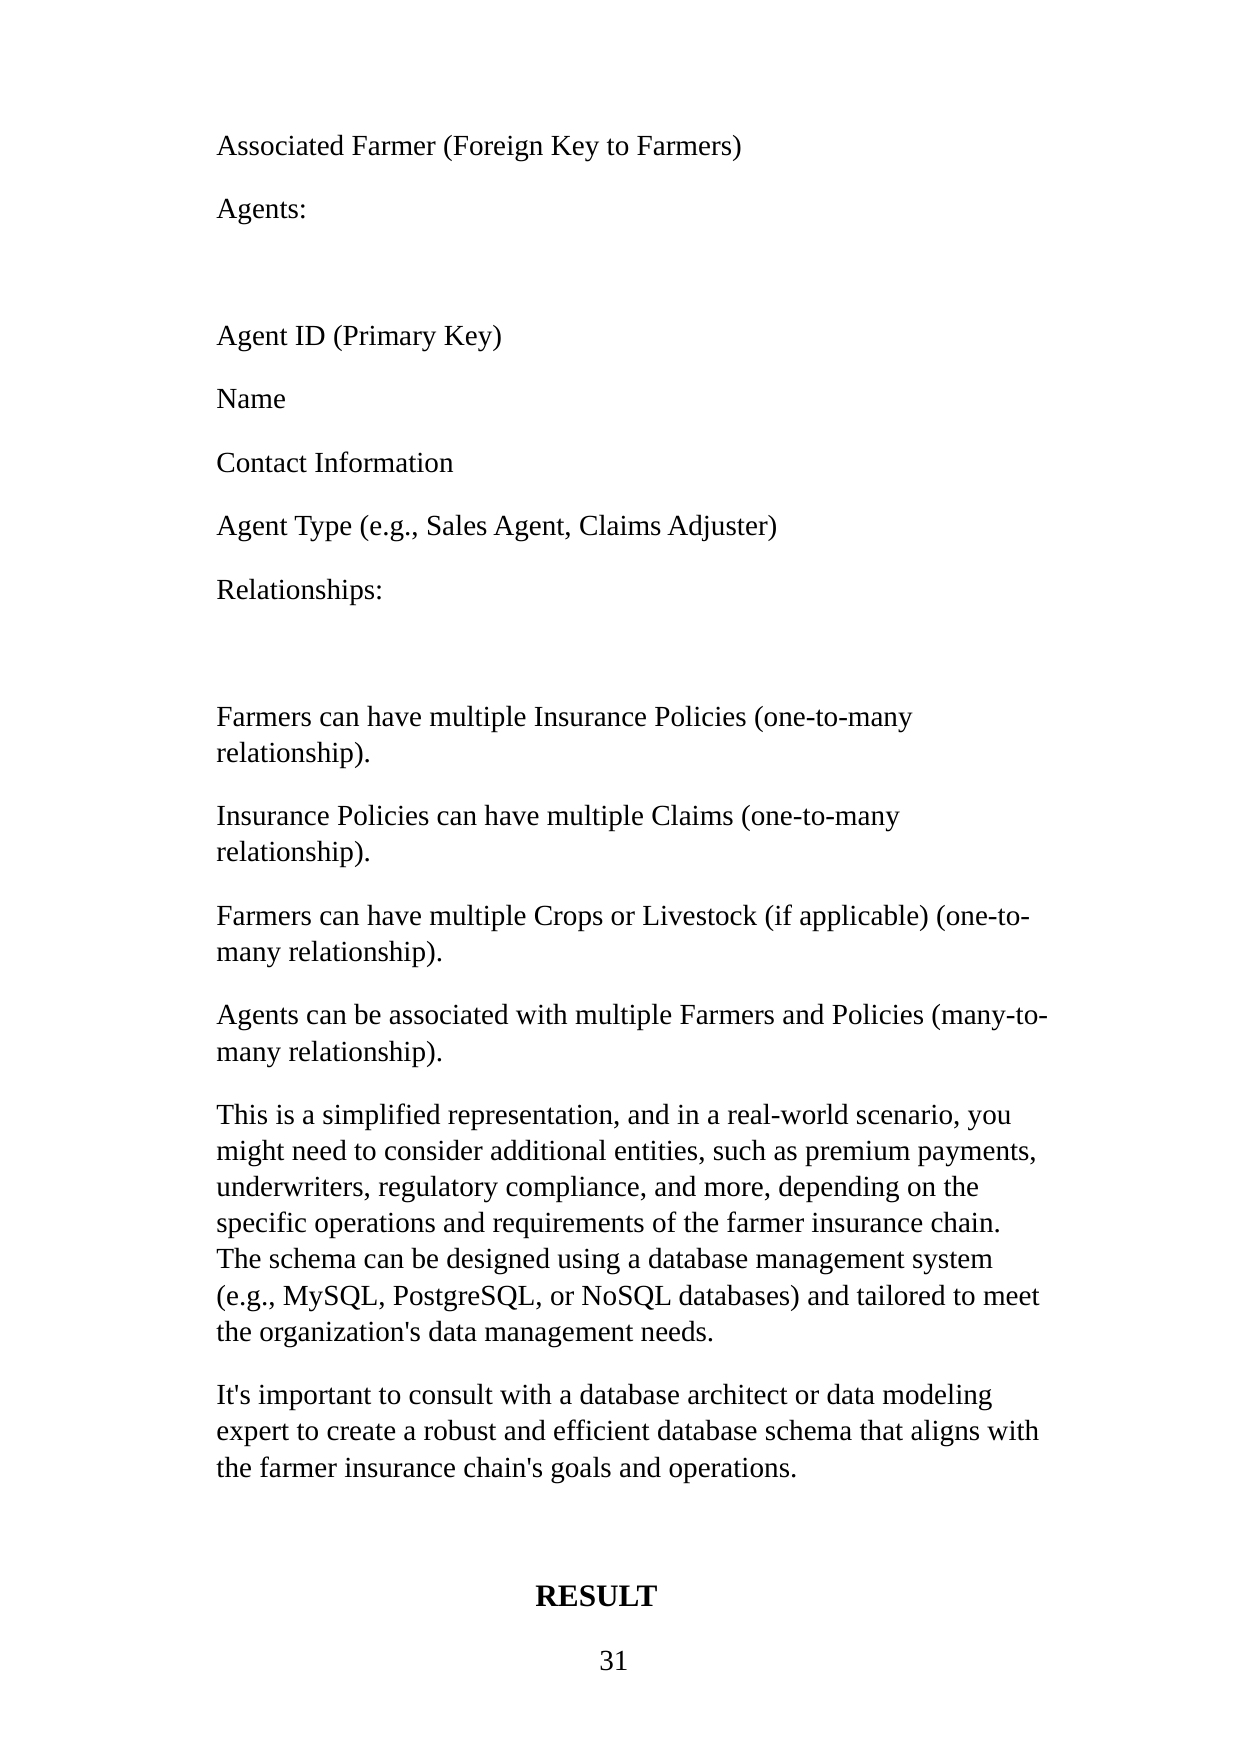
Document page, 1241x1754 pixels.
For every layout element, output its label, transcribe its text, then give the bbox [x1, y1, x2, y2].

text Relationships: [216, 572, 1051, 605]
text Associated Farmer (Foreign Key to Farmers) [216, 128, 1051, 161]
text Farmers can have multiple Insurance Policies (one-to-many relationship). [216, 699, 1051, 768]
text It's important to consult with a database architect or data modeling expert to create a robust and efficient database schema that aligns with the farmer insurance chain's goals and operations. [216, 1377, 1051, 1483]
text Name [216, 382, 1051, 415]
text Agent Type (e.g., Sales Agent, Claims Adjuster) [216, 508, 1051, 542]
text This is a simplified representation, and in a real-world scenario, you might need to consider additional entities, such as premium payments, underwriters, regulatory compliance, and more, depending on the specific operations and requirements of the farmer insurance chain. The schema can be designed using a database management system (e.g., MySQL, PostgreSQL, or NoSQL databases) and tailored to meet the organization's data management needs. [216, 1097, 1051, 1347]
text Farmers can have multiple Crops or Livestock (if applicable) (one-to-many relationship). [216, 898, 1051, 968]
text Agents: [216, 191, 1051, 225]
text Agent ID (Primary Key) [216, 318, 1051, 352]
text RESULT [153, 1577, 1051, 1613]
text Insurance Policies can have multiple Claims (one-to-many relationship). [216, 798, 1051, 868]
text Contact Information [216, 445, 1051, 478]
text Agents can be associated with multiple Farmers and Policies (many-to-many relationship). [216, 997, 1051, 1067]
